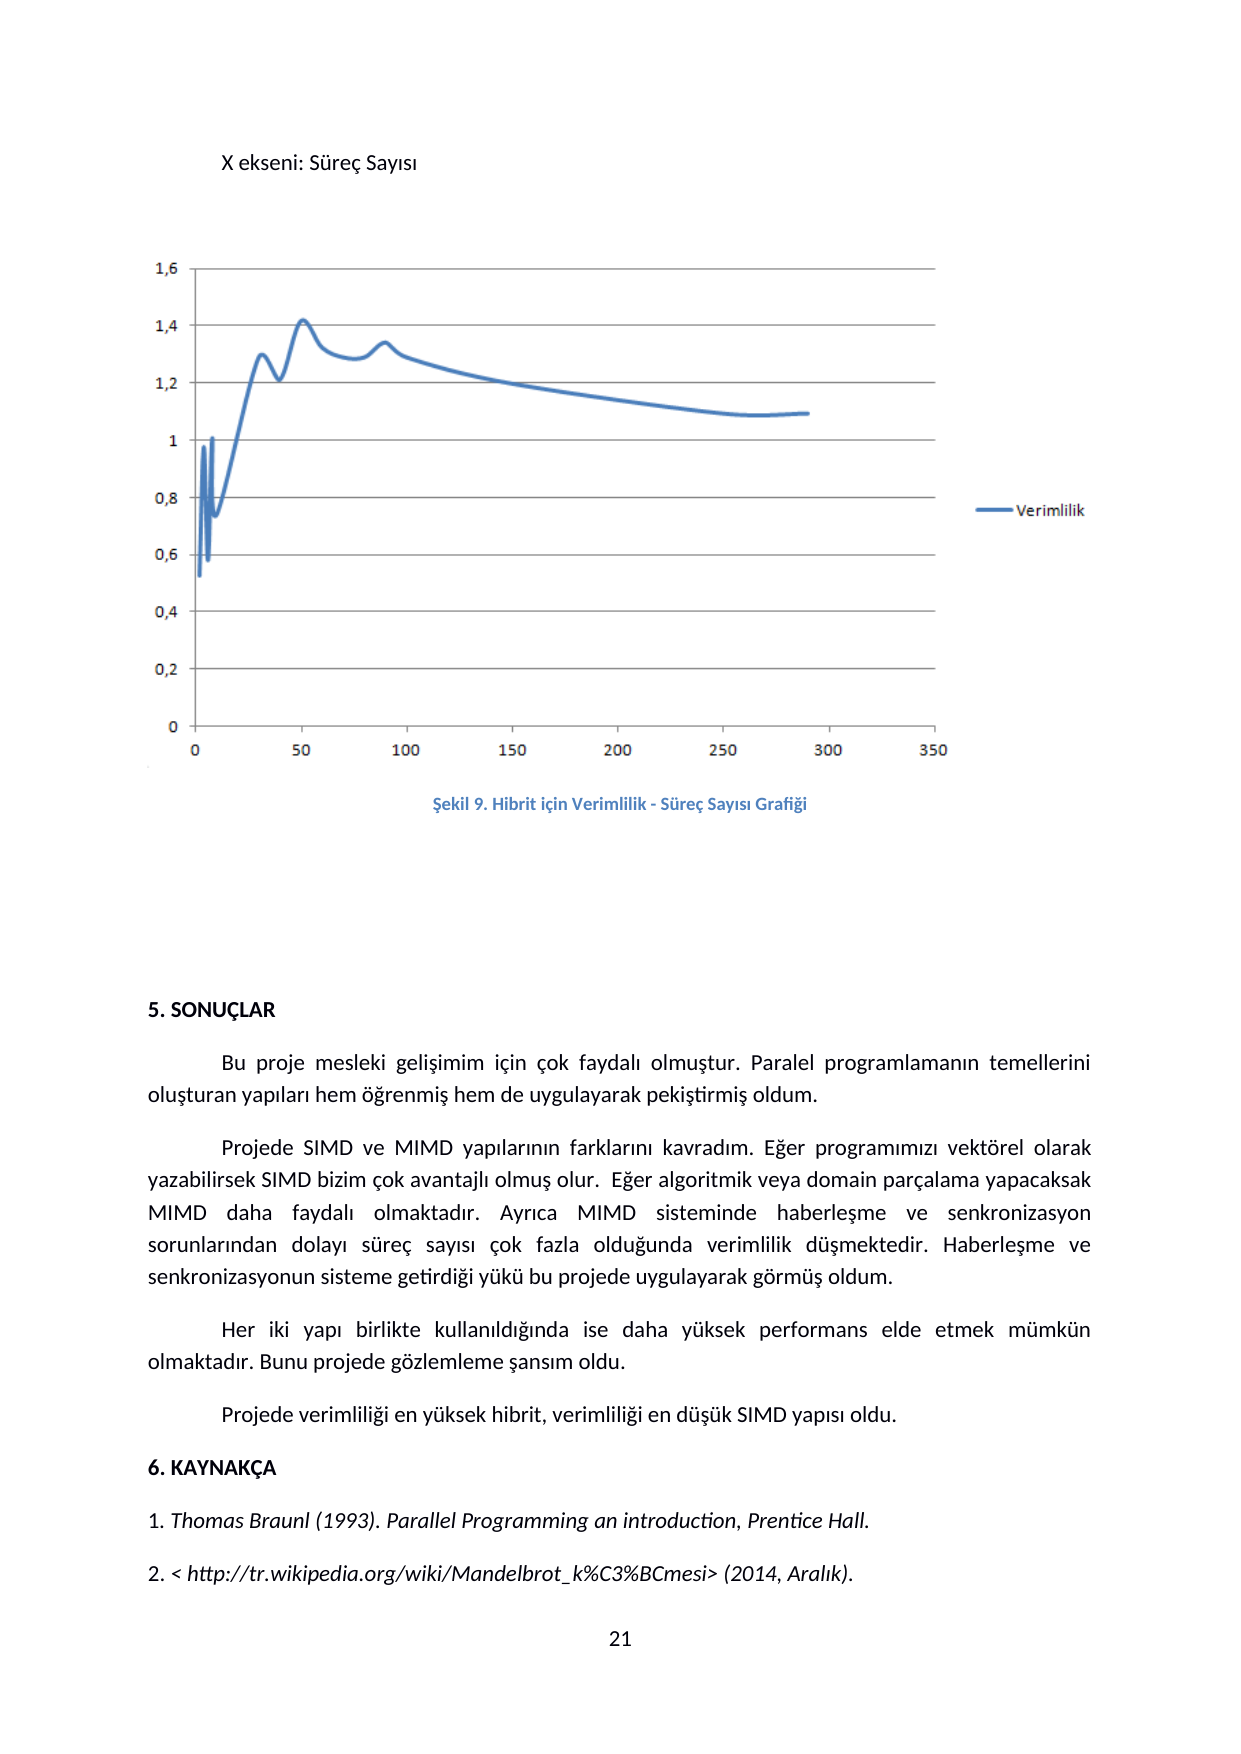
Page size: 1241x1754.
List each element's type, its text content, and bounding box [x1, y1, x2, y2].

text X ekseni: Süreç Sayısı [221, 148, 1093, 176]
text Her iki yapı birlikte kullanıldığında ise daha yüksek performans elde etmek mümkün olmaktadır. Bunu projede gözlemleme şansım oldu. [148, 1315, 1093, 1375]
text Projede SIMD ve MIMD yapılarının farklarını kavradım. Eğer programımızı vektörel olarak yazabilirsek SIMD bizim çok avantajlı olmuş olur. Eğer algoritmik veya domain parçalama yapacaksak MIMD daha faydalı olmaktadır. Ayrıca MIMD sisteminde haberleşme ve senkronizasyon sorunlarından dolayı süreç sayısı çok fazla olduğunda verimlilik düşmektedir. Haberleşme ve senkronizasyonun sisteme getirdiği yükü bu projede uygulayarak görmüş oldum. [148, 1133, 1093, 1290]
text 2. < http://tr.wikipedia.org/wiki/Mandelbrot_k%C3%BCmesi> (2014, Aralık). [148, 1559, 1093, 1587]
text Projede verimliliği en yüksek hibrit, verimliliği en düşük SIMD yapısı oldu. [148, 1400, 1093, 1428]
text 6. KAYNAKÇA [148, 1453, 1093, 1481]
text 1. Thomas Braunl (1993). Parallel Programming an introduction, Prentice Hall. [148, 1506, 1093, 1534]
picture [147, 200, 1093, 768]
text 5. SONUÇLAR [148, 995, 1093, 1023]
text Bu proje mesleki gelişimim için çok faydalı olmuştur. Paralel programlamanın temellerini oluşturan yapıları hem öğrenmiş hem de uygulayarak pekiştirmiş oldum. [148, 1048, 1093, 1108]
